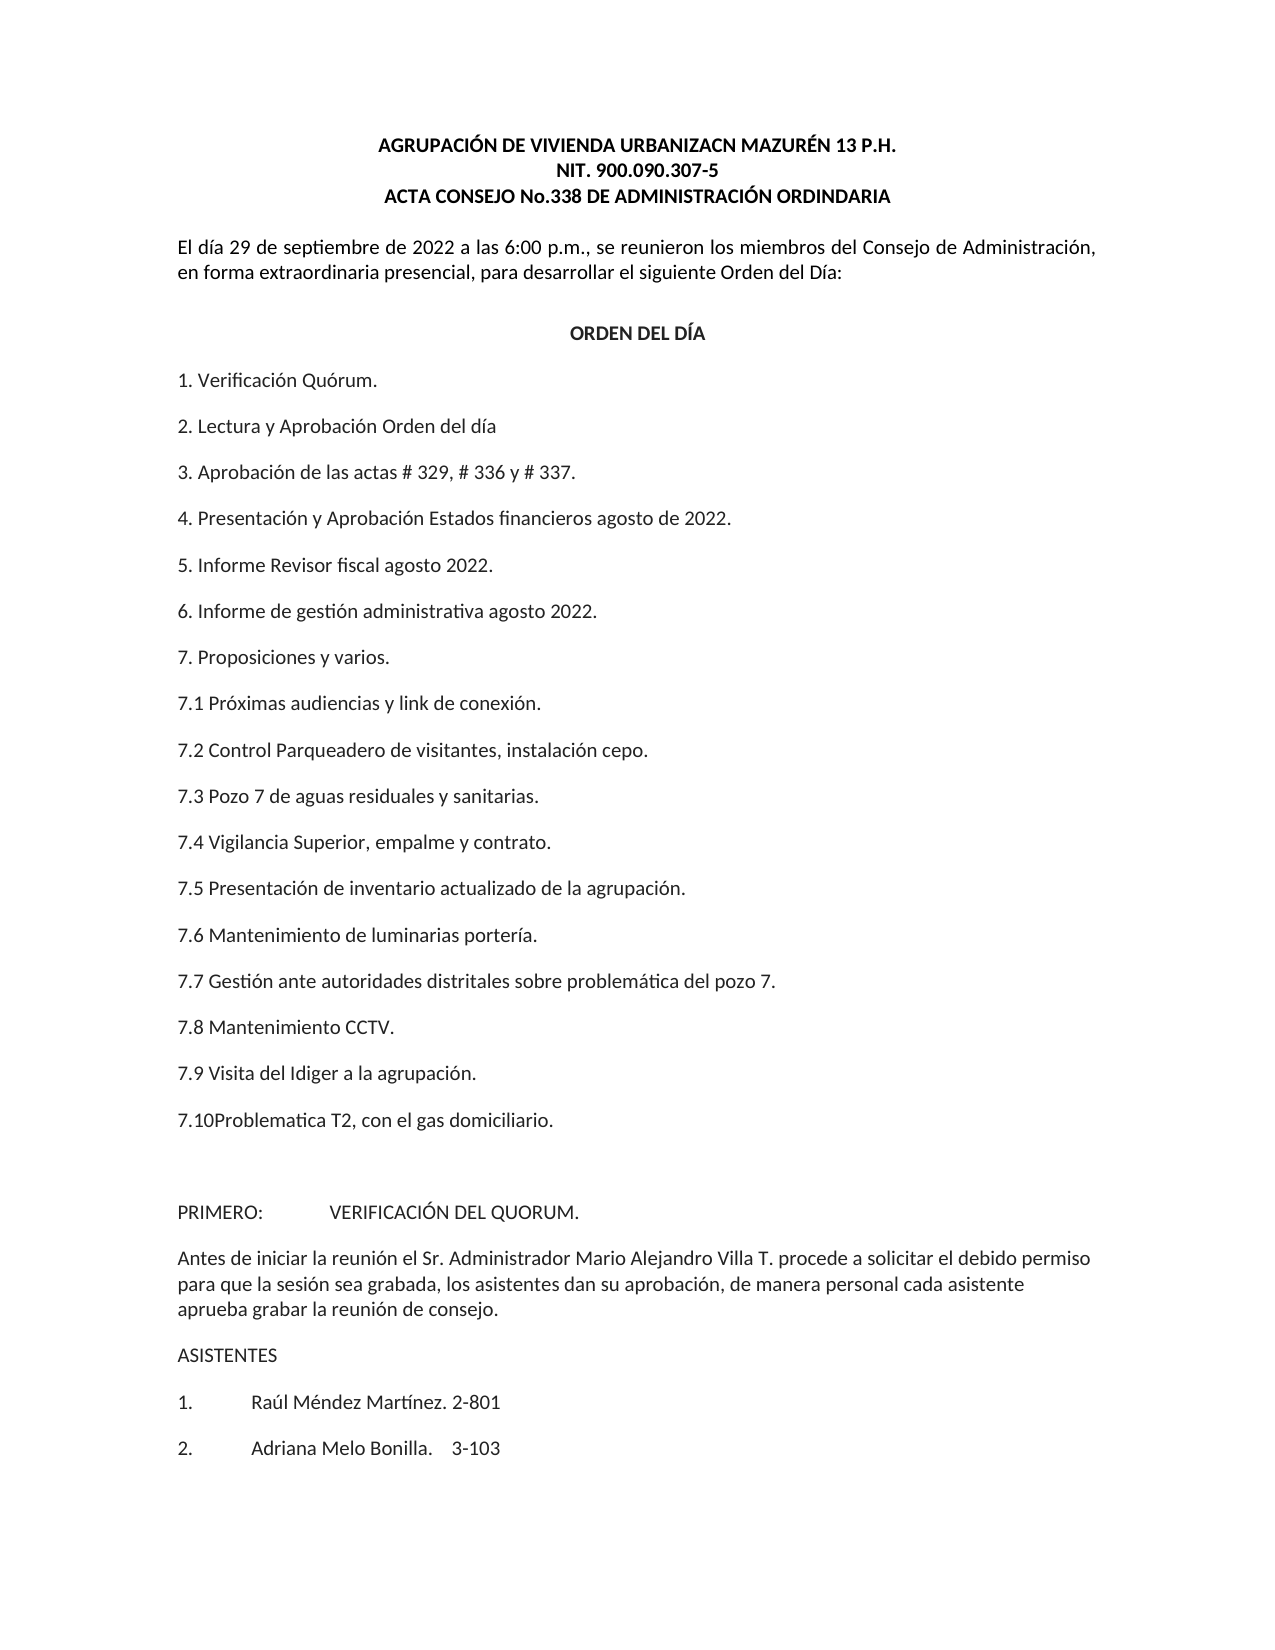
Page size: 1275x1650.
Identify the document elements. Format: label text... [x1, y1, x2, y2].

text 1. Verificación Quórum. [177, 367, 1098, 392]
text AGRUPACIÓN DE VIVIENDA URBANIZACN MAZURÉN 13 P.H. [177, 132, 1098, 158]
text 3. Aprobación de las actas # 329, # 336 y # 337. [177, 459, 1098, 485]
text 7.8 Mantenimiento CCTV. [177, 1014, 1098, 1040]
text 5. Informe Revisor fiscal agosto 2022. [177, 552, 1098, 577]
text NIT. 900.090.307-5 [177, 158, 1098, 183]
text 4. Presentación y Aprobación Estados financieros agosto de 2022. [177, 506, 1098, 531]
text ORDEN DEL DÍA [177, 321, 1098, 346]
text 7. Proposiciones y varios. [177, 644, 1098, 670]
text El día 29 de septiembre de 2022 a las 6:00 p.m., se reunieron los miembros del Consejo de Administración, en forma extraordinaria presencial, para desarrollar el siguiente Orden del Día: [177, 234, 1098, 285]
text 2. Adriana Melo Bonilla. 3-103 [177, 1435, 1098, 1461]
text Antes de iniciar la reunión el Sr. Administrador Mario Alejandro Villa T. procede a solicitar el debido permiso para que la sesión sea grabada, los asistentes dan su aprobación, de manera personal cada asistente aprueba grabar la reunión de consejo. [177, 1246, 1098, 1322]
text 7.5 Presentación de inventario actualizado de la agrupación. [177, 876, 1098, 901]
text ACTA CONSEJO No.338 DE ADMINISTRACIÓN ORDINDARIA [177, 183, 1098, 208]
text 7.7 Gestión ante autoridades distritales sobre problemática del pozo 7. [177, 968, 1098, 993]
text 7.1 Próximas audiencias y link de conexión. [177, 691, 1098, 716]
text 7.6 Mantenimiento de luminarias portería. [177, 922, 1098, 947]
text 1. Raúl Méndez Martínez. 2-801 [177, 1389, 1098, 1414]
text 7.4 Vigilancia Superior, empalme y contrato. [177, 829, 1098, 855]
text ASISTENTES [177, 1343, 1098, 1368]
text 7.10Problematica T2, con el gas domiciliario. [177, 1107, 1098, 1132]
text 7.2 Control Parqueadero de visitantes, instalación cepo. [177, 737, 1098, 762]
text 7.3 Pozo 7 de aguas residuales y sanitarias. [177, 783, 1098, 808]
text 2. Lectura y Aprobación Orden del día [177, 413, 1098, 438]
text 7.9 Visita del Idiger a la agrupación. [177, 1061, 1098, 1086]
text 6. Informe de gestión administrativa agosto 2022. [177, 598, 1098, 623]
text PRIMERO: VERIFICACIÓN DEL QUORUM. [177, 1199, 1098, 1225]
